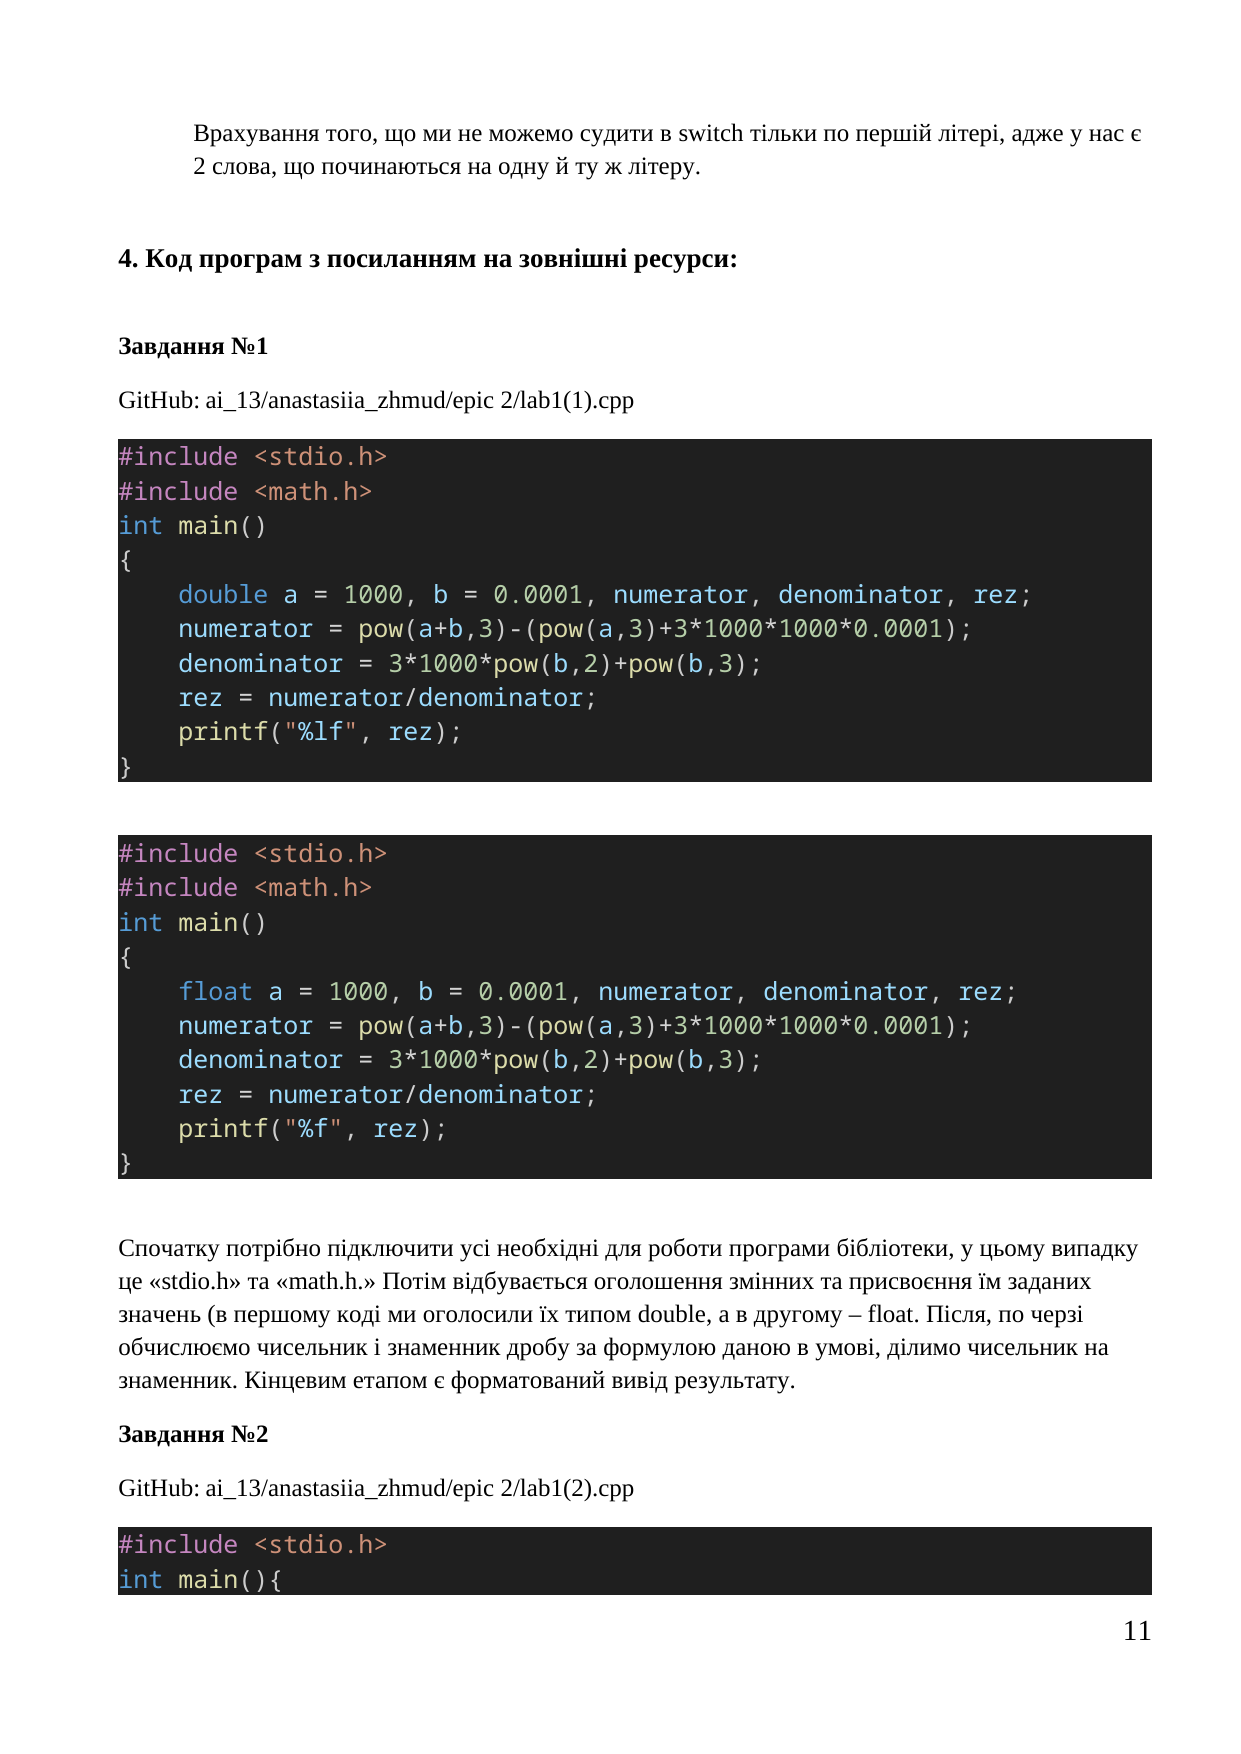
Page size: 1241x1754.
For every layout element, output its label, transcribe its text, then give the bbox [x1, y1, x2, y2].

text printf("%lf", rez); [118, 714, 1152, 748]
text int main() [118, 507, 1152, 542]
text int main() [118, 904, 1152, 938]
text { [118, 938, 1152, 973]
text rez = numerator/denominator; [118, 1076, 1152, 1110]
text #include <stdio.h> [118, 835, 1152, 870]
text denominator = 3*1000*pow(b,2)+pow(b,3); [118, 645, 1152, 679]
text numerator = pow(a+b,3)-(pow(a,3)+3*1000*1000*0.0001); [118, 1007, 1152, 1042]
text Спочатку потрібно підключити усі необхідні для роботи програми бібліотеки, у цьому випадку це «stdio.h» та «math.h.» Потім відбувається оголошення змінних та присвоєння їм заданих значень (в першому коді ми оголосили їх типом double, а в другому – float. Після, по черзі обчислюємо чисельник і знаменник дробу за формулою даною в умові, ділимо чисельник на знаменник. Кінцевим етапом є форматований вивід результату. [118, 1233, 1152, 1394]
text } [118, 748, 1152, 782]
text #include <stdio.h> [118, 439, 1152, 473]
text #include <math.h> [118, 473, 1152, 507]
text denominator = 3*1000*pow(b,2)+pow(b,3); [118, 1042, 1152, 1076]
text double a = 1000, b = 0.0001, numerator, denominator, rez; [118, 576, 1152, 611]
text Завдання №1 [118, 331, 1152, 360]
text #include <math.h> [118, 870, 1152, 904]
text Врахування того, що ми не можемо судити в switch тільки по першій літері, адже у нас є 2 слова, що починаються на одну й ту ж літеру. [193, 118, 1152, 180]
text float a = 1000, b = 0.0001, numerator, denominator, rez; [118, 973, 1152, 1007]
text rez = numerator/denominator; [118, 679, 1152, 714]
text { [118, 542, 1152, 576]
text numerator = pow(a+b,3)-(pow(a,3)+3*1000*1000*0.0001); [118, 611, 1152, 645]
text } [118, 1145, 1152, 1179]
text int main(){ [118, 1561, 1152, 1595]
text GitHub: ai_13/anastasiia_zhmud/epic 2/lab1(1).cpp [118, 385, 1152, 413]
text Завдання №2 [118, 1419, 1152, 1448]
text GitHub: ai_13/anastasiia_zhmud/epic 2/lab1(2).cpp [118, 1473, 1152, 1502]
subtitle 4. Код програм з посиланням на зовнішні ресурси: [118, 242, 1152, 273]
text printf("%f", rez); [118, 1110, 1152, 1145]
text #include <stdio.h> [118, 1527, 1152, 1561]
